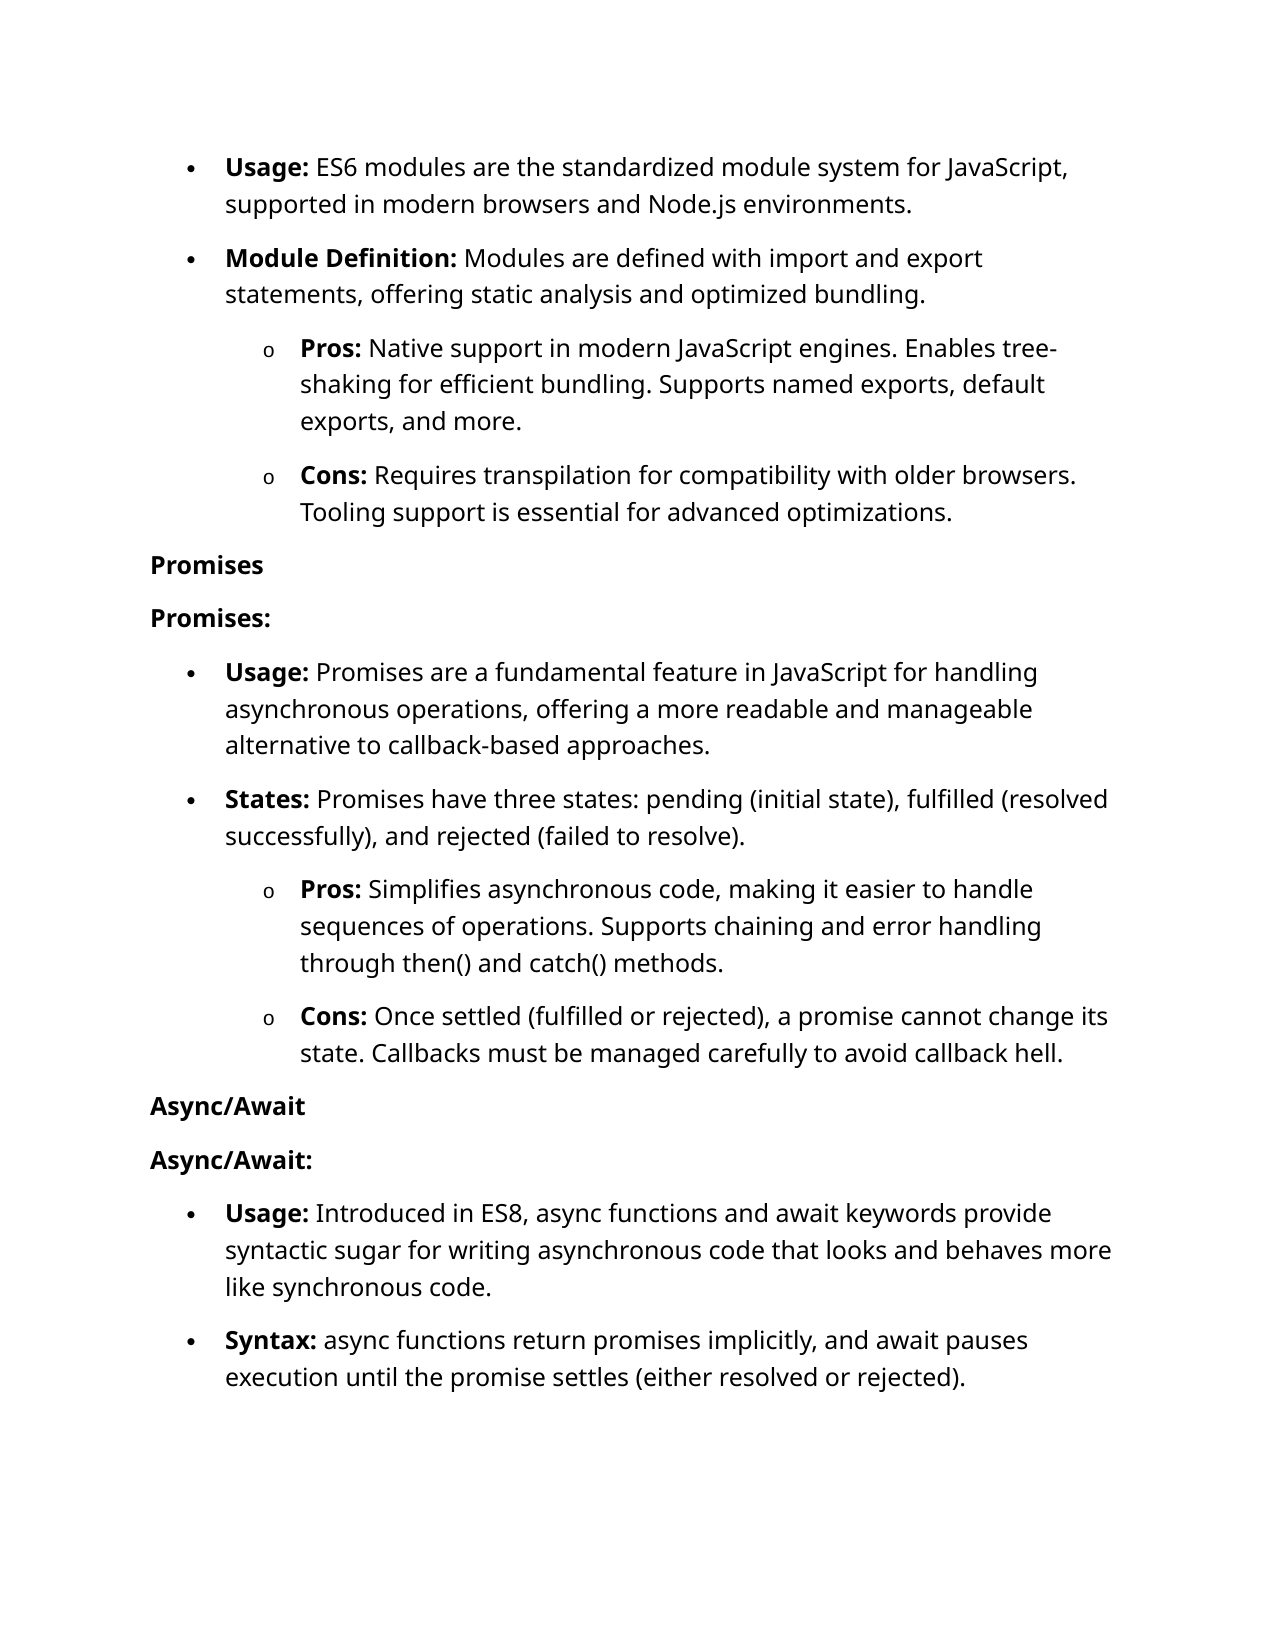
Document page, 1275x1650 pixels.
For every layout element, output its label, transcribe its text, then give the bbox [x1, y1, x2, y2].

list Usage: Introduced in ES8, async functions and await keywords provide syntactic sugar for writing asynchronous code that looks and behaves more like synchronous code. [187, 1196, 1125, 1303]
list Cons: Once settled (fulfilled or rejected), a promise cannot change its state. Callbacks must be managed carefully to avoid callback hell. [262, 999, 1125, 1069]
text Async/Await: [150, 1142, 1125, 1176]
text Async/Await [150, 1089, 1125, 1123]
list States: Promises have three states: pending (initial state), fulfilled (resolved successfully), and rejected (failed to resolve). [187, 781, 1125, 852]
text Promises [150, 548, 1125, 582]
text Promises: [150, 601, 1125, 635]
list Pros: Native support in modern JavaScript engines. Enables tree-shaking for efficient bundling. Supports named exports, default exports, and more. [262, 330, 1125, 438]
list Pros: Simplifies asynchronous code, making it easier to handle sequences of operations. Supports chaining and error handling through then() and catch() methods. [262, 872, 1125, 979]
list Usage: ES6 modules are the standardized module system for JavaScript, supported in modern browsers and Node.js environments. [187, 150, 1125, 221]
list Module Definition: Modules are defined with import and export statements, offering static analysis and optimized bundling. [187, 240, 1125, 311]
list Usage: Promises are a fundamental feature in JavaScript for handling asynchronous operations, offering a more readable and manageable alternative to callback-based approaches. [187, 654, 1125, 762]
list Syntax: async functions return promises implicitly, and await pauses execution until the promise settles (either resolved or rejected). [187, 1323, 1125, 1393]
list Cons: Requires transpilation for compatibility with older browsers. Tooling support is essential for advanced optimizations. [262, 457, 1125, 528]
